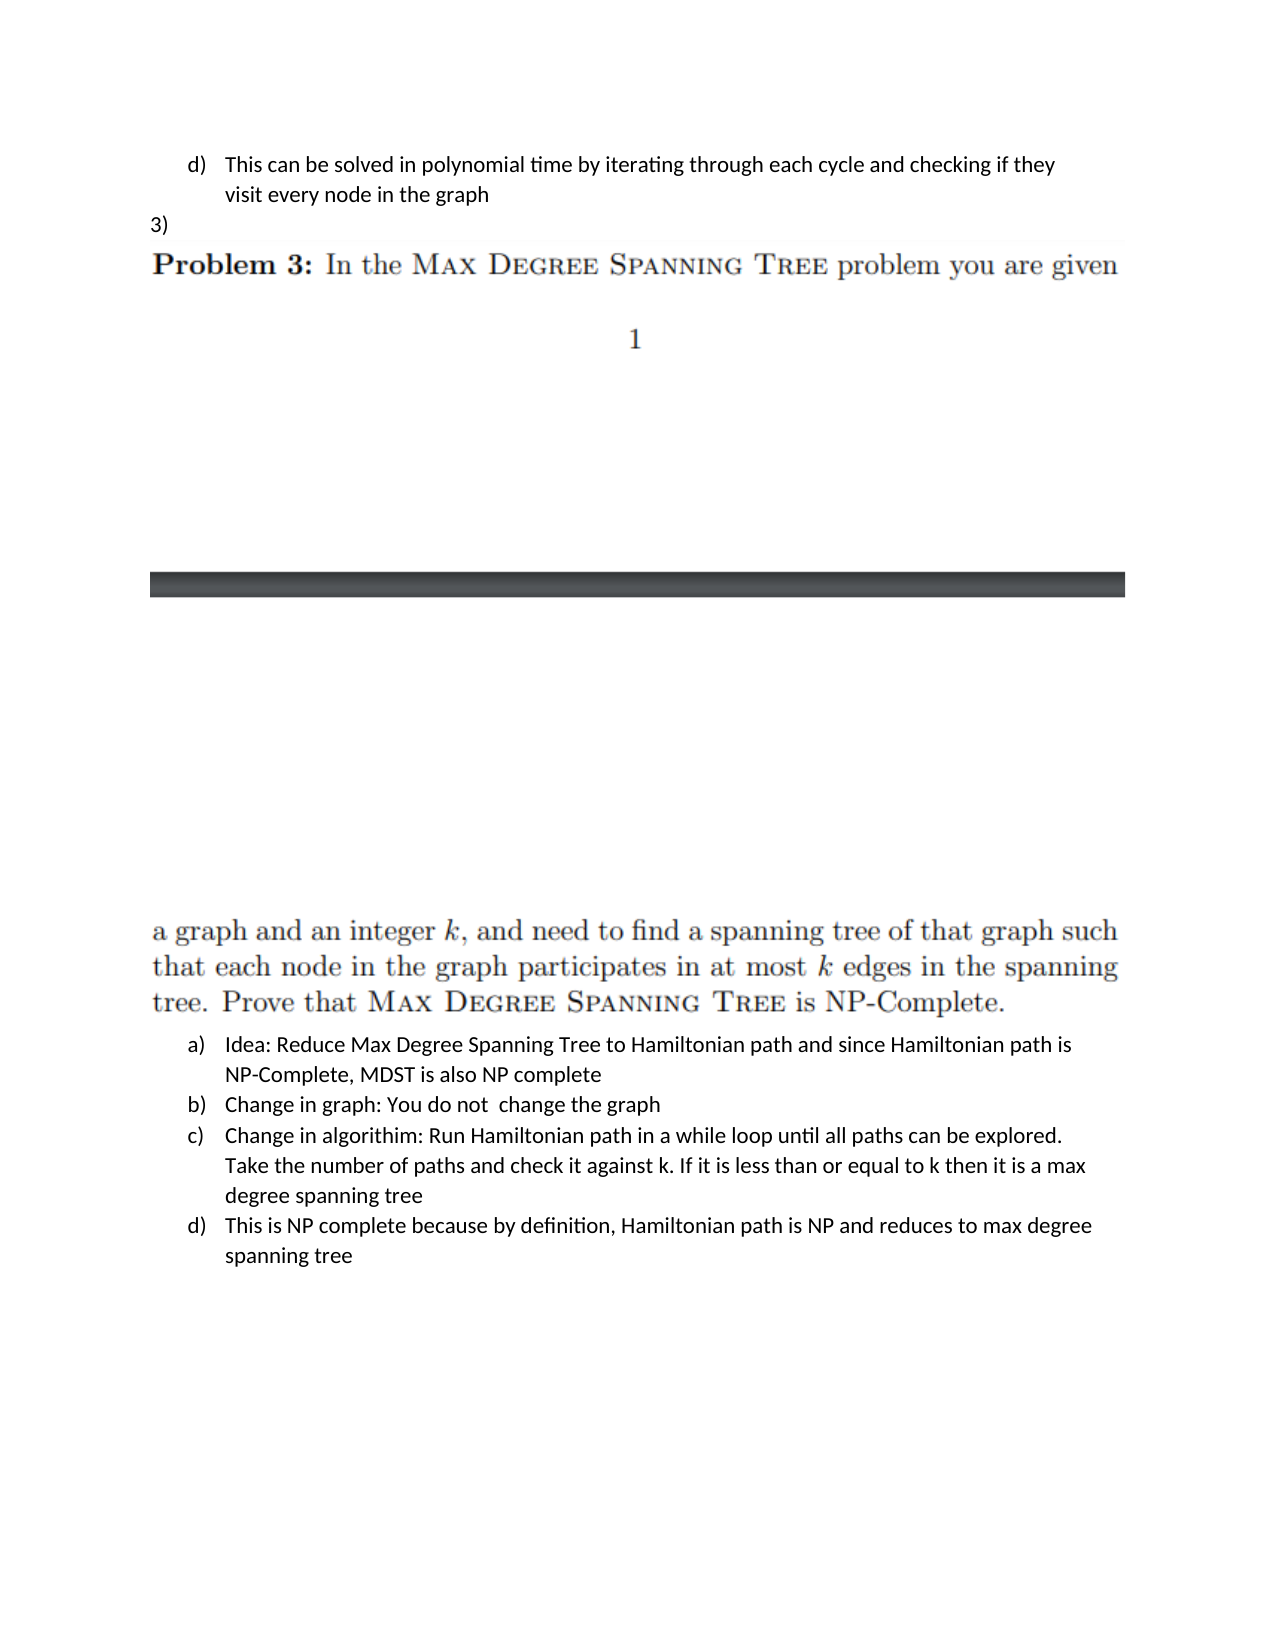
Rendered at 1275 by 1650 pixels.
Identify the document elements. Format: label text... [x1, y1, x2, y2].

list Change in algorithim: Run Hamiltonian path in a while loop until all paths can be explored. Take the number of paths and check it against k. If it is less than or equal to k then it is a max degree spanning tree [187, 1121, 1099, 1209]
picture [150, 240, 1125, 1028]
list Change in graph: You do not change the graph [187, 1091, 1099, 1119]
list Idea: Reduce Max Degree Spanning Tree to Hamiltonian path and since Hamiltonian path is NP-Complete, MDST is also NP complete [187, 1030, 1099, 1088]
list This is NP complete because by definition, Hamiltonian path is NP and reduces to max degree spanning tree [187, 1211, 1099, 1270]
list This can be solved in polynomial time by iterating through each cycle and checking if they visit every node in the graph [187, 150, 1099, 208]
